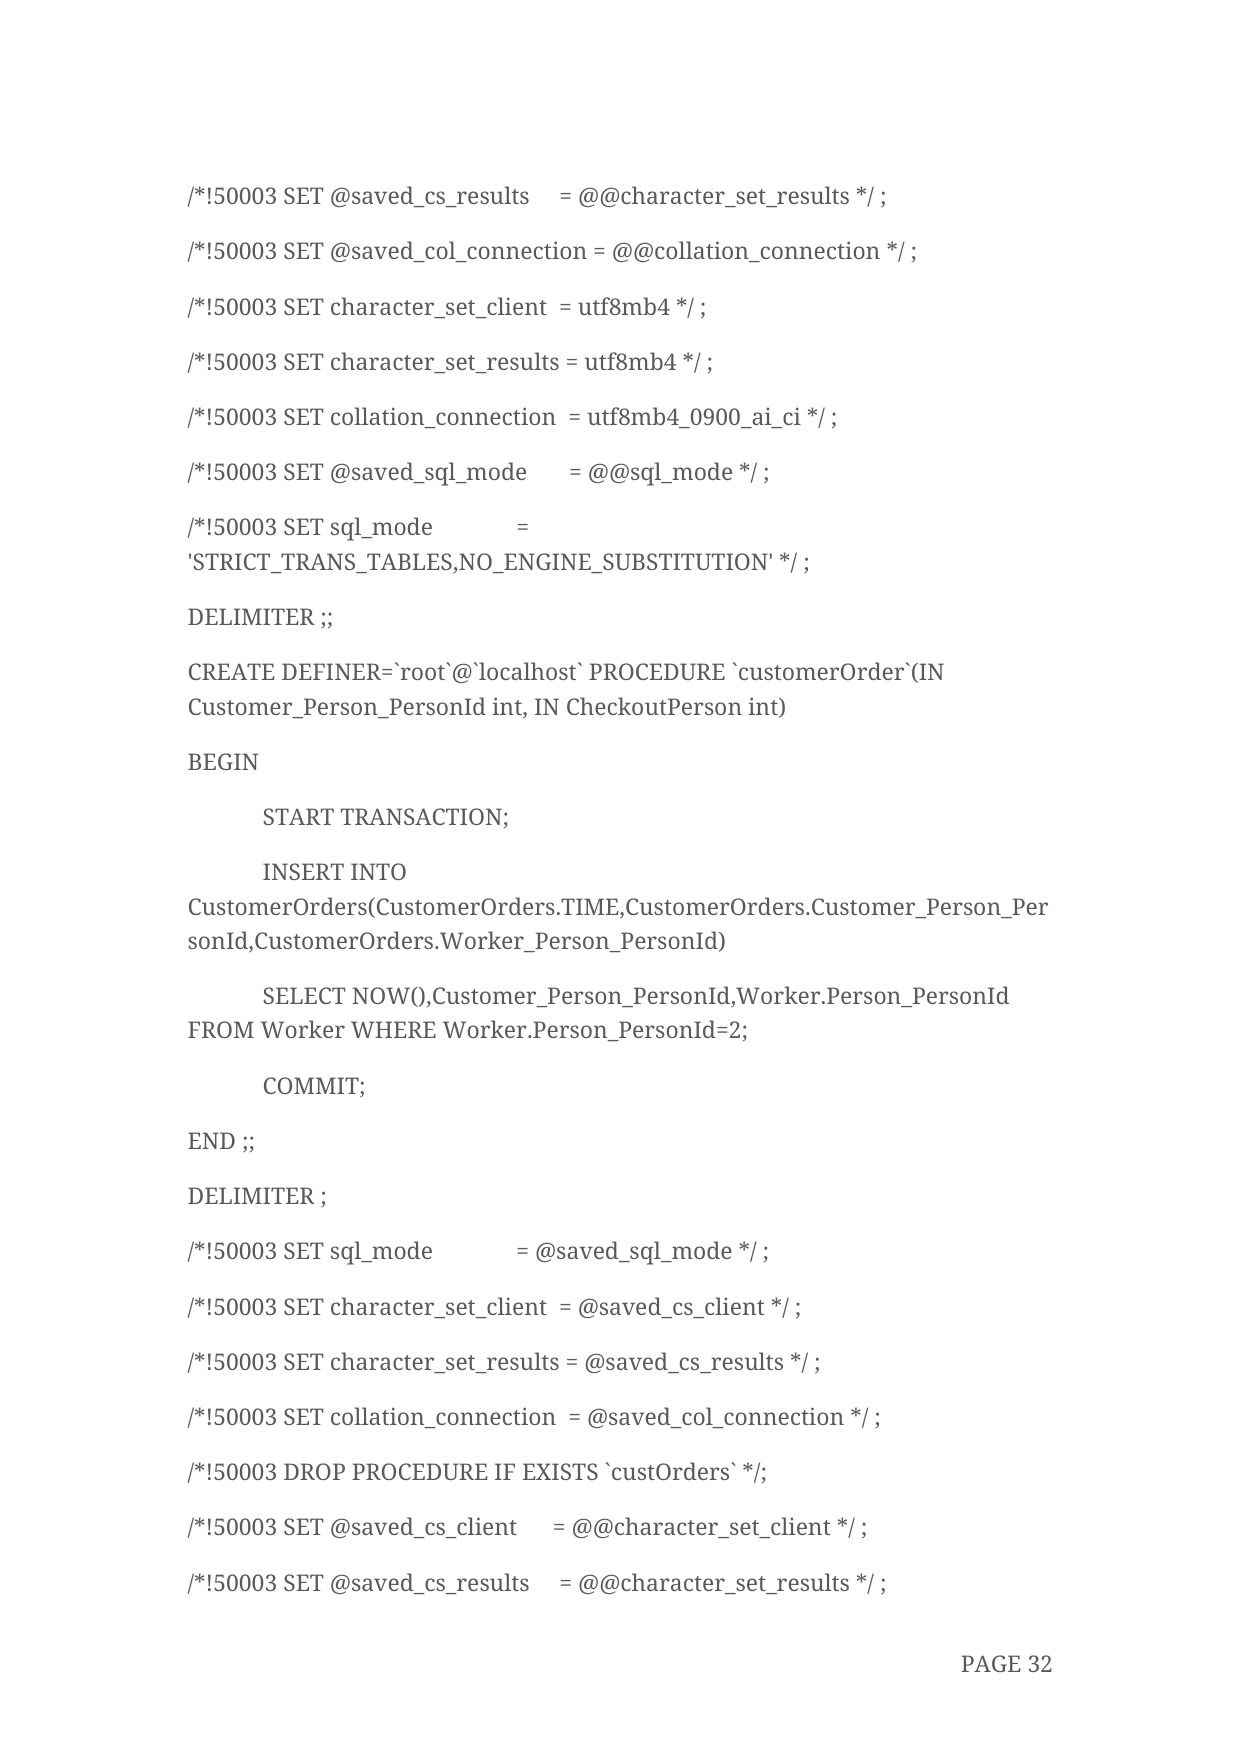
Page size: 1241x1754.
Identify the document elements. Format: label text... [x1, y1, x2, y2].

text /*!50003 SET @saved_col_connection = @@collation_connection */ ; [187, 235, 1053, 266]
text COMMIT; [187, 1069, 1053, 1101]
text CREATE DEFINER=`root`@`localhost` PROCEDURE `customerOrder`(IN Customer_Person_PersonId int, IN CheckoutPerson int) [187, 656, 1053, 722]
text /*!50003 SET @saved_cs_client = @@character_set_client */ ; [187, 1511, 1053, 1542]
text DELIMITER ;; [187, 601, 1053, 632]
text DELIMITER ; [187, 1180, 1053, 1211]
text /*!50003 SET sql_mode = @saved_sql_mode */ ; [187, 1235, 1053, 1266]
text END ;; [187, 1125, 1053, 1156]
text /*!50003 SET collation_connection = @saved_col_connection */ ; [187, 1401, 1053, 1432]
text /*!50003 SET @saved_cs_results = @@character_set_results */ ; [187, 180, 1053, 211]
text /*!50003 DROP PROCEDURE IF EXISTS `custOrders` */; [187, 1456, 1053, 1487]
text /*!50003 SET sql_mode = 'STRICT_TRANS_TABLES,NO_ENGINE_SUBSTITUTION' */ ; [187, 511, 1053, 577]
text /*!50003 SET collation_connection = utf8mb4_0900_ai_ci */ ; [187, 401, 1053, 432]
text /*!50003 SET character_set_client = utf8mb4 */ ; [187, 290, 1053, 322]
text INSERT INTO CustomerOrders(CustomerOrders.TIME,CustomerOrders.Customer_Person_PersonId,CustomerOrders.Worker_Person_PersonId) [187, 856, 1053, 956]
text BEGIN [187, 746, 1053, 777]
text /*!50003 SET character_set_client = @saved_cs_client */ ; [187, 1290, 1053, 1322]
text SELECT NOW(),Customer_Person_PersonId,Worker.Person_PersonId FROM Worker WHERE Worker.Person_PersonId=2; [187, 980, 1053, 1046]
text /*!50003 SET character_set_results = utf8mb4 */ ; [187, 346, 1053, 377]
text /*!50003 SET @saved_sql_mode = @@sql_mode */ ; [187, 456, 1053, 487]
text /*!50003 SET character_set_results = @saved_cs_results */ ; [187, 1346, 1053, 1377]
text START TRANSACTION; [187, 801, 1053, 832]
text /*!50003 SET @saved_cs_results = @@character_set_results */ ; [187, 1566, 1053, 1598]
